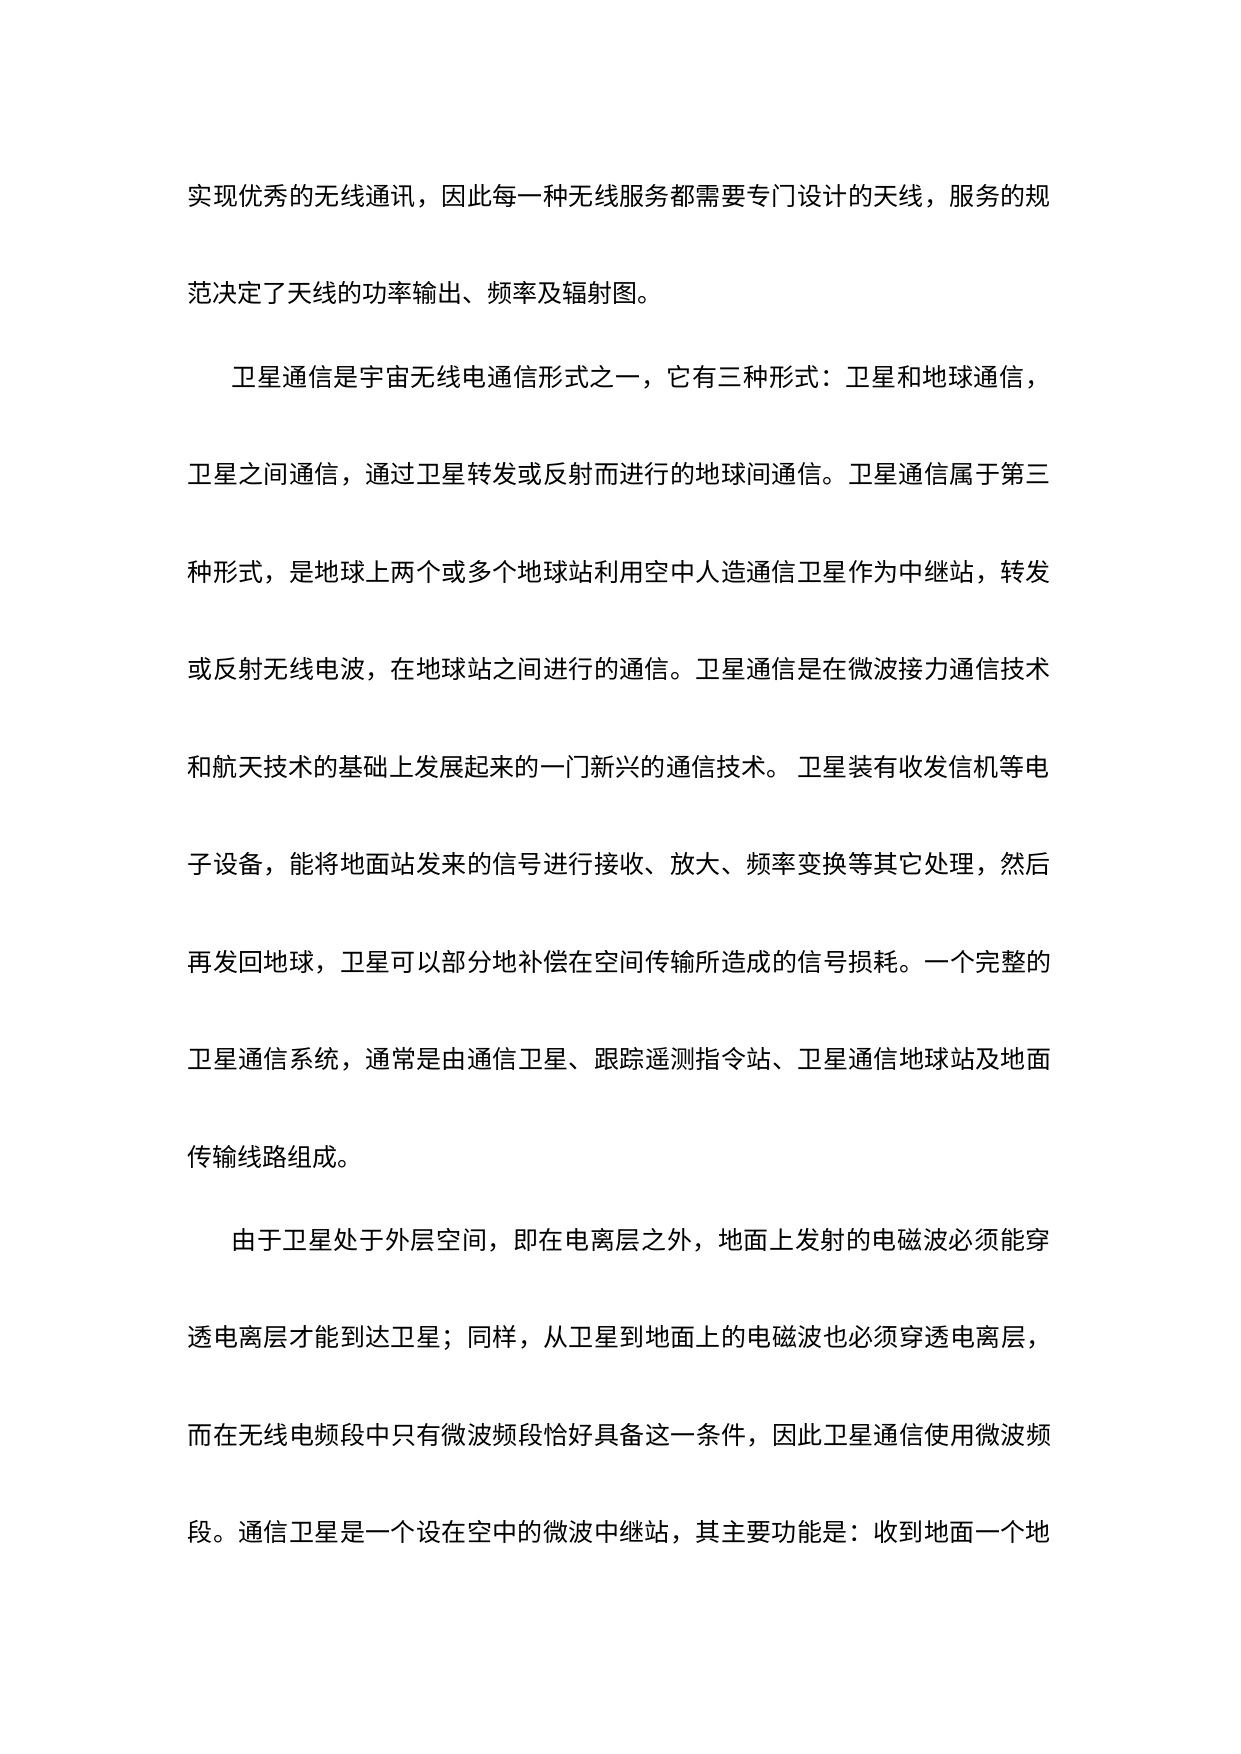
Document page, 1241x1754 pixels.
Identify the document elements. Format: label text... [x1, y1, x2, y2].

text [187, 162, 1053, 324]
text 卫星通信是宇宙无线电通信形式之一，它有三种形式：卫星和地球通信，卫星之间通信，通过卫星转发或反射而进行的地球间通信。卫星通信属于第三种形式，是地球上两个或多个地球站利用空中人造通信卫星作为中继站，转发或反射无线电波，在地球站之间进行的通信。卫星通信是在微波接力通信技术和航天技术的基础上发展起来的一门新兴的通信技术。 卫星装有收发信机等电子设备，能将地面站发来的信号进行接收、放大、频率变换等其它处理，然后再发回地球，卫星可以部分地补偿在空间传输所造成的信号损耗。一个完整的卫星通信系统，通常是由通信卫星、跟踪遥测指令站、卫星通信地球站及地面传输线路组成。 [187, 343, 1053, 1188]
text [187, 1206, 1053, 1563]
